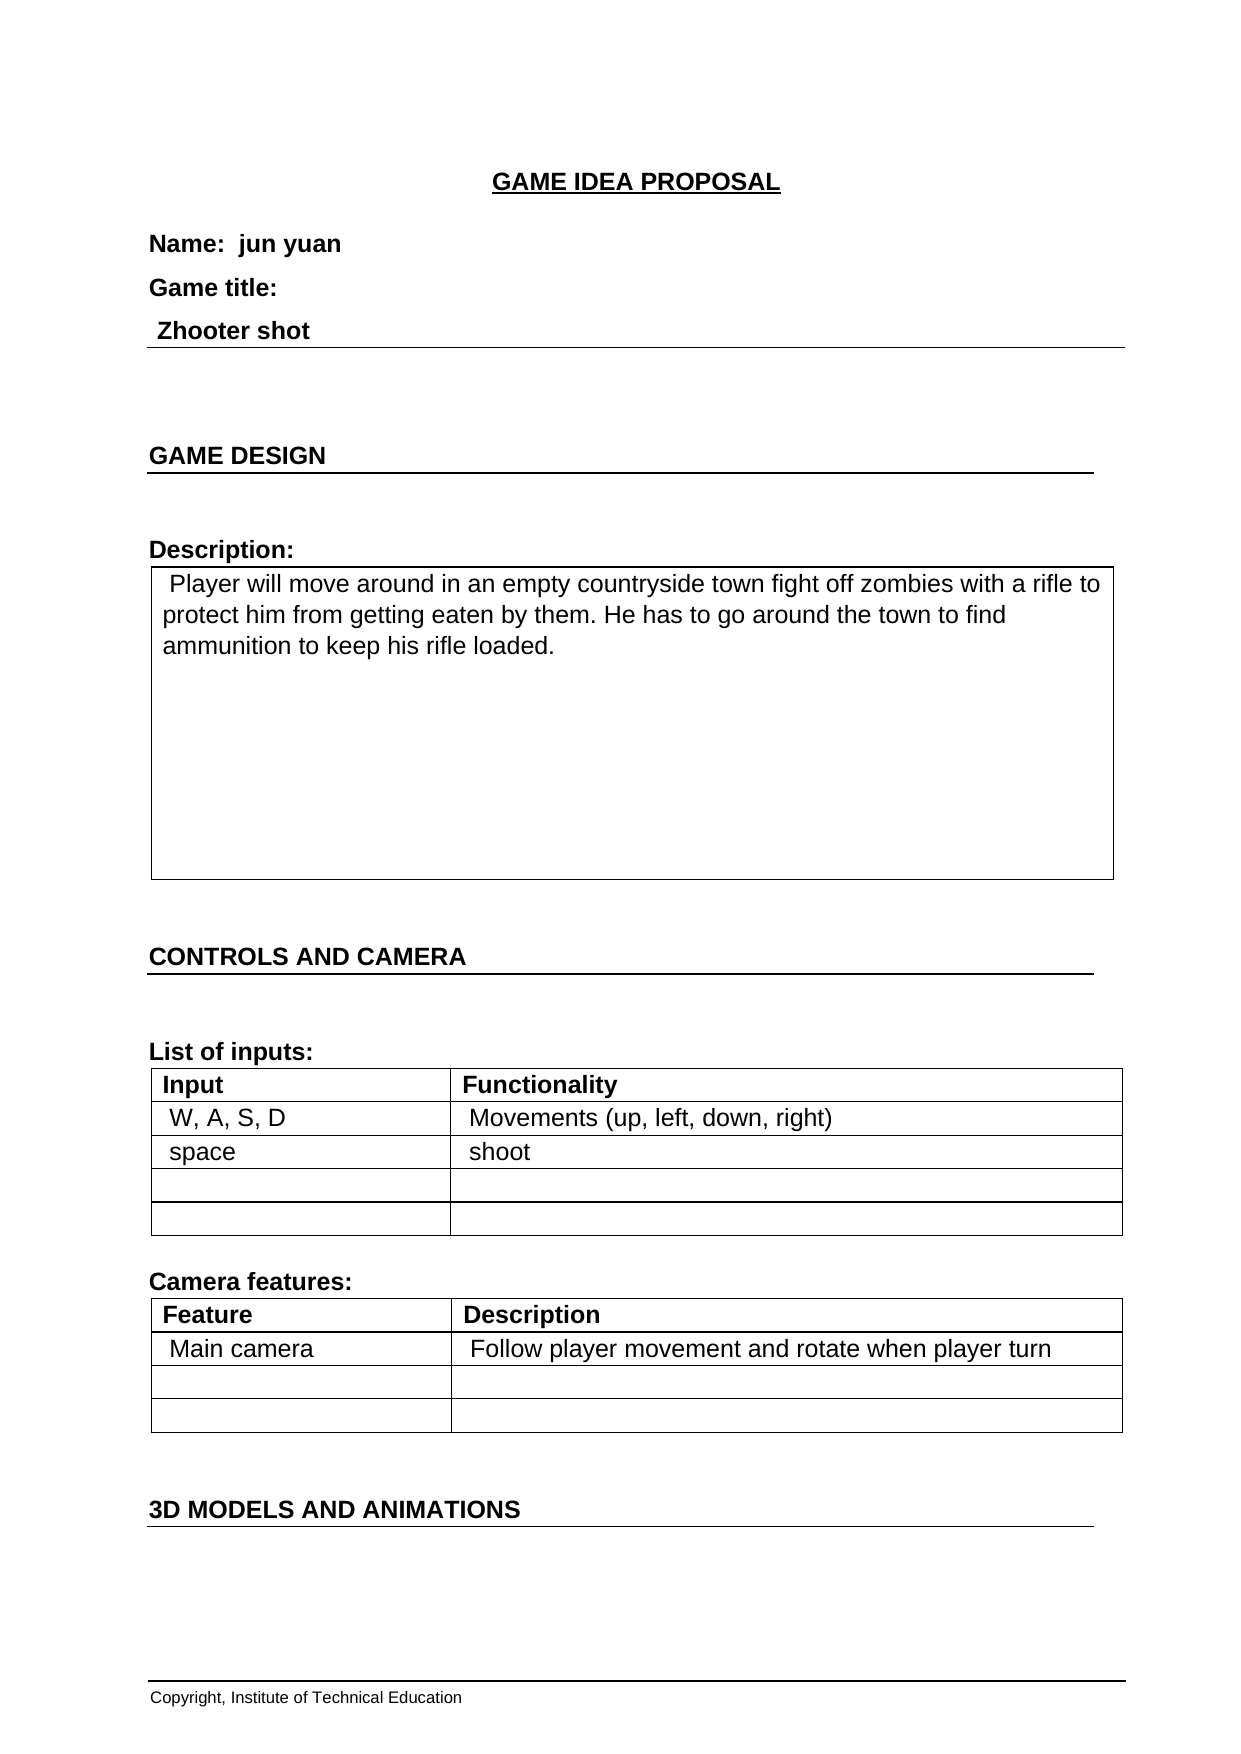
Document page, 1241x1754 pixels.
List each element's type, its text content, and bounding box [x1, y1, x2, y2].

text Name: jun yuan [148, 229, 1129, 258]
text GAME IDEA PROPOSAL [150, 167, 781, 196]
table_header Functionality [451, 1069, 1122, 1101]
table_cell W, A, S, D [152, 1102, 450, 1134]
text 3D MODELS AND ANIMATIONS [148, 1495, 1129, 1523]
text Camera features: [148, 1267, 1129, 1296]
table_header Input [152, 1069, 450, 1101]
table_cell Follow player movement and rotate when player turn [452, 1333, 1122, 1365]
table_cell [451, 1169, 1122, 1201]
text List of inputs: [148, 1037, 1129, 1065]
table_cell [152, 1366, 451, 1398]
table_cell shoot [451, 1136, 1122, 1168]
table_header Feature [152, 1299, 451, 1331]
table_header Player will move around in an empty countryside town fight off zombies with a rifle to protect him from getting eaten by them. He has to go around the town to find ammunition to keep his rifle loaded. [152, 568, 1113, 879]
table_cell [152, 1203, 450, 1235]
table_cell [152, 1169, 450, 1201]
text Description: [148, 535, 1129, 564]
table_cell [152, 1399, 451, 1432]
text Zhooter shot [150, 316, 1129, 344]
table_cell Main camera [152, 1333, 451, 1365]
table_cell [452, 1399, 1122, 1432]
text CONTROLS AND CAMERA [148, 942, 1129, 971]
text Game title: [148, 272, 1129, 301]
table_cell [451, 1203, 1122, 1235]
table_cell space [152, 1136, 450, 1168]
text GAME DESIGN [148, 441, 1129, 470]
table_cell [452, 1366, 1122, 1398]
table_header Description [452, 1299, 1122, 1331]
table_cell Movements (up, left, down, right) [451, 1102, 1122, 1134]
